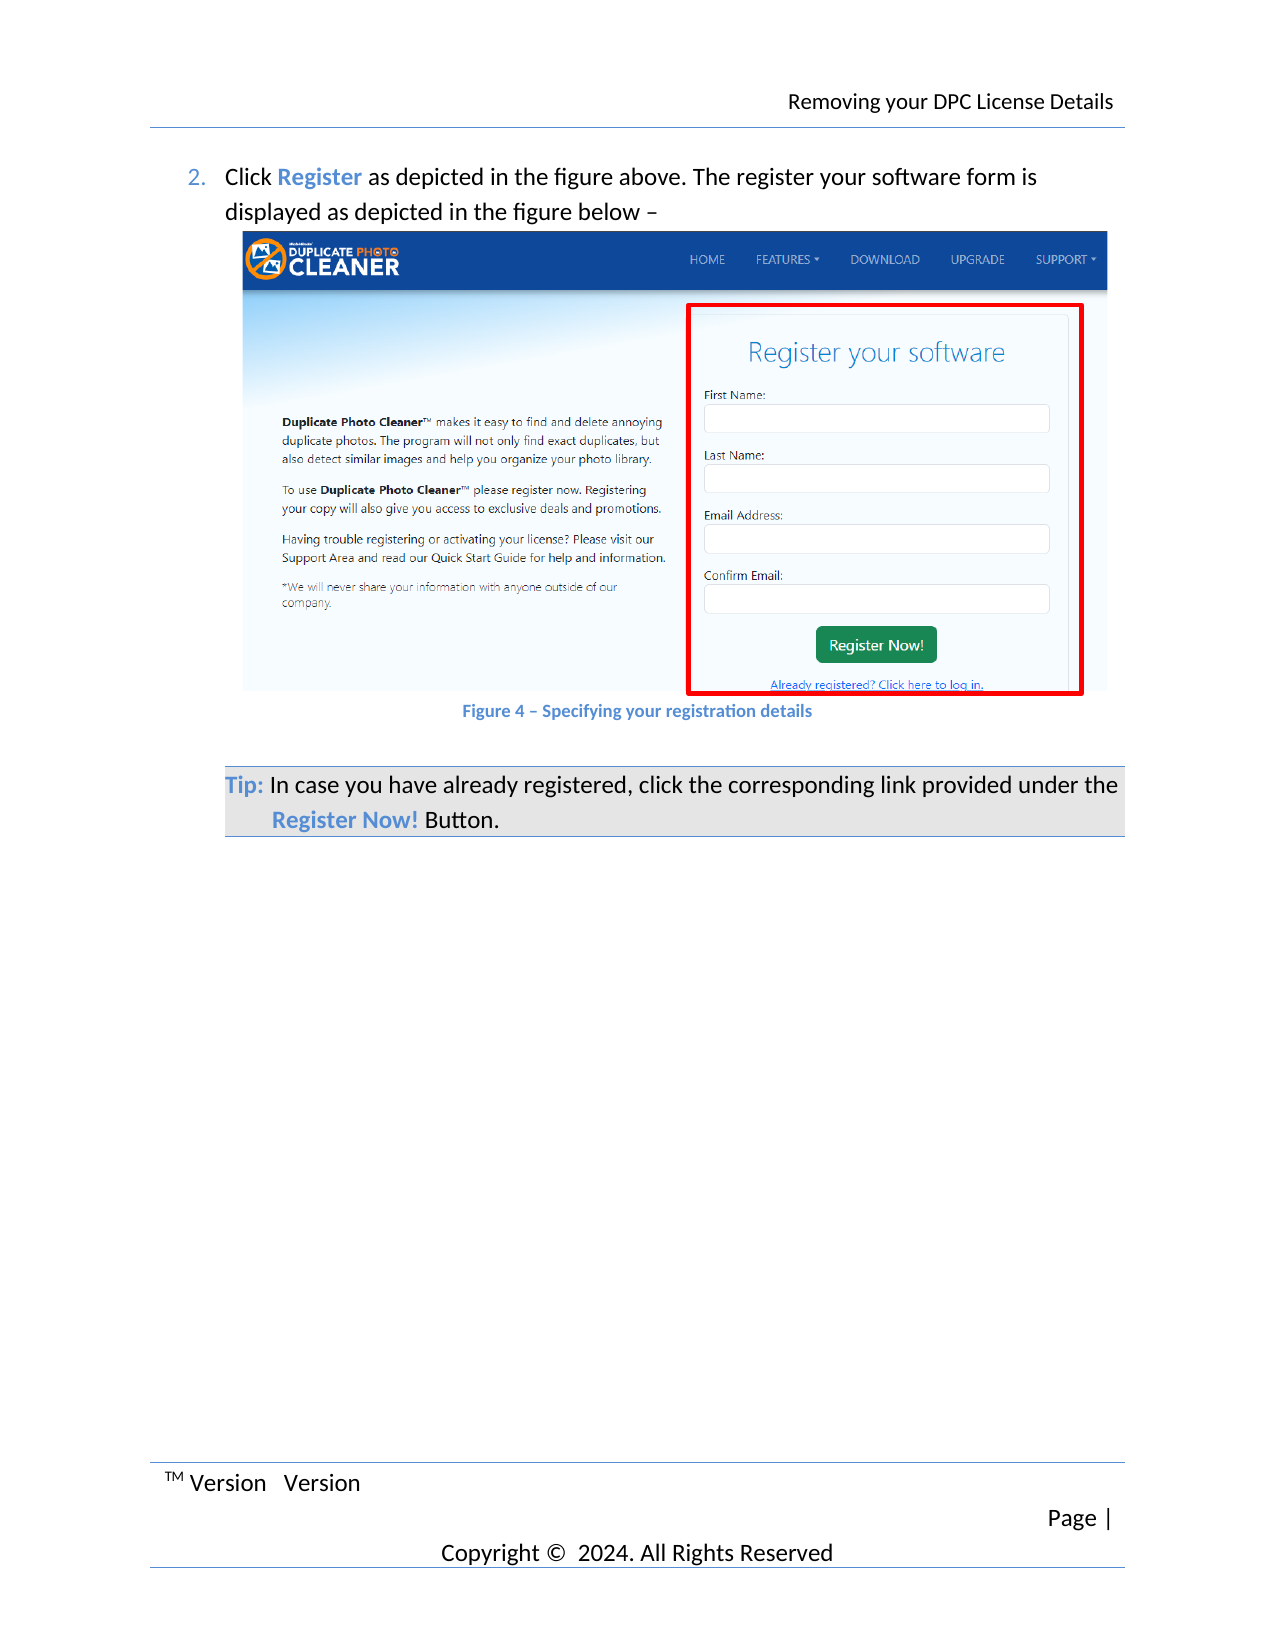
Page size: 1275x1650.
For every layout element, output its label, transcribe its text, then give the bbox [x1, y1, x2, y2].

picture [691, 307, 1079, 691]
list Click Register as depicted in the figure above. The register your software form is displayed as depicted in the figure below – [187, 161, 1125, 227]
text Tip: In case you have already registered, click the corresponding link provided under the Register Now! Button. [225, 767, 1125, 836]
picture [242, 231, 1108, 691]
text Figure 4 – Specifying your registration details [150, 699, 1125, 722]
